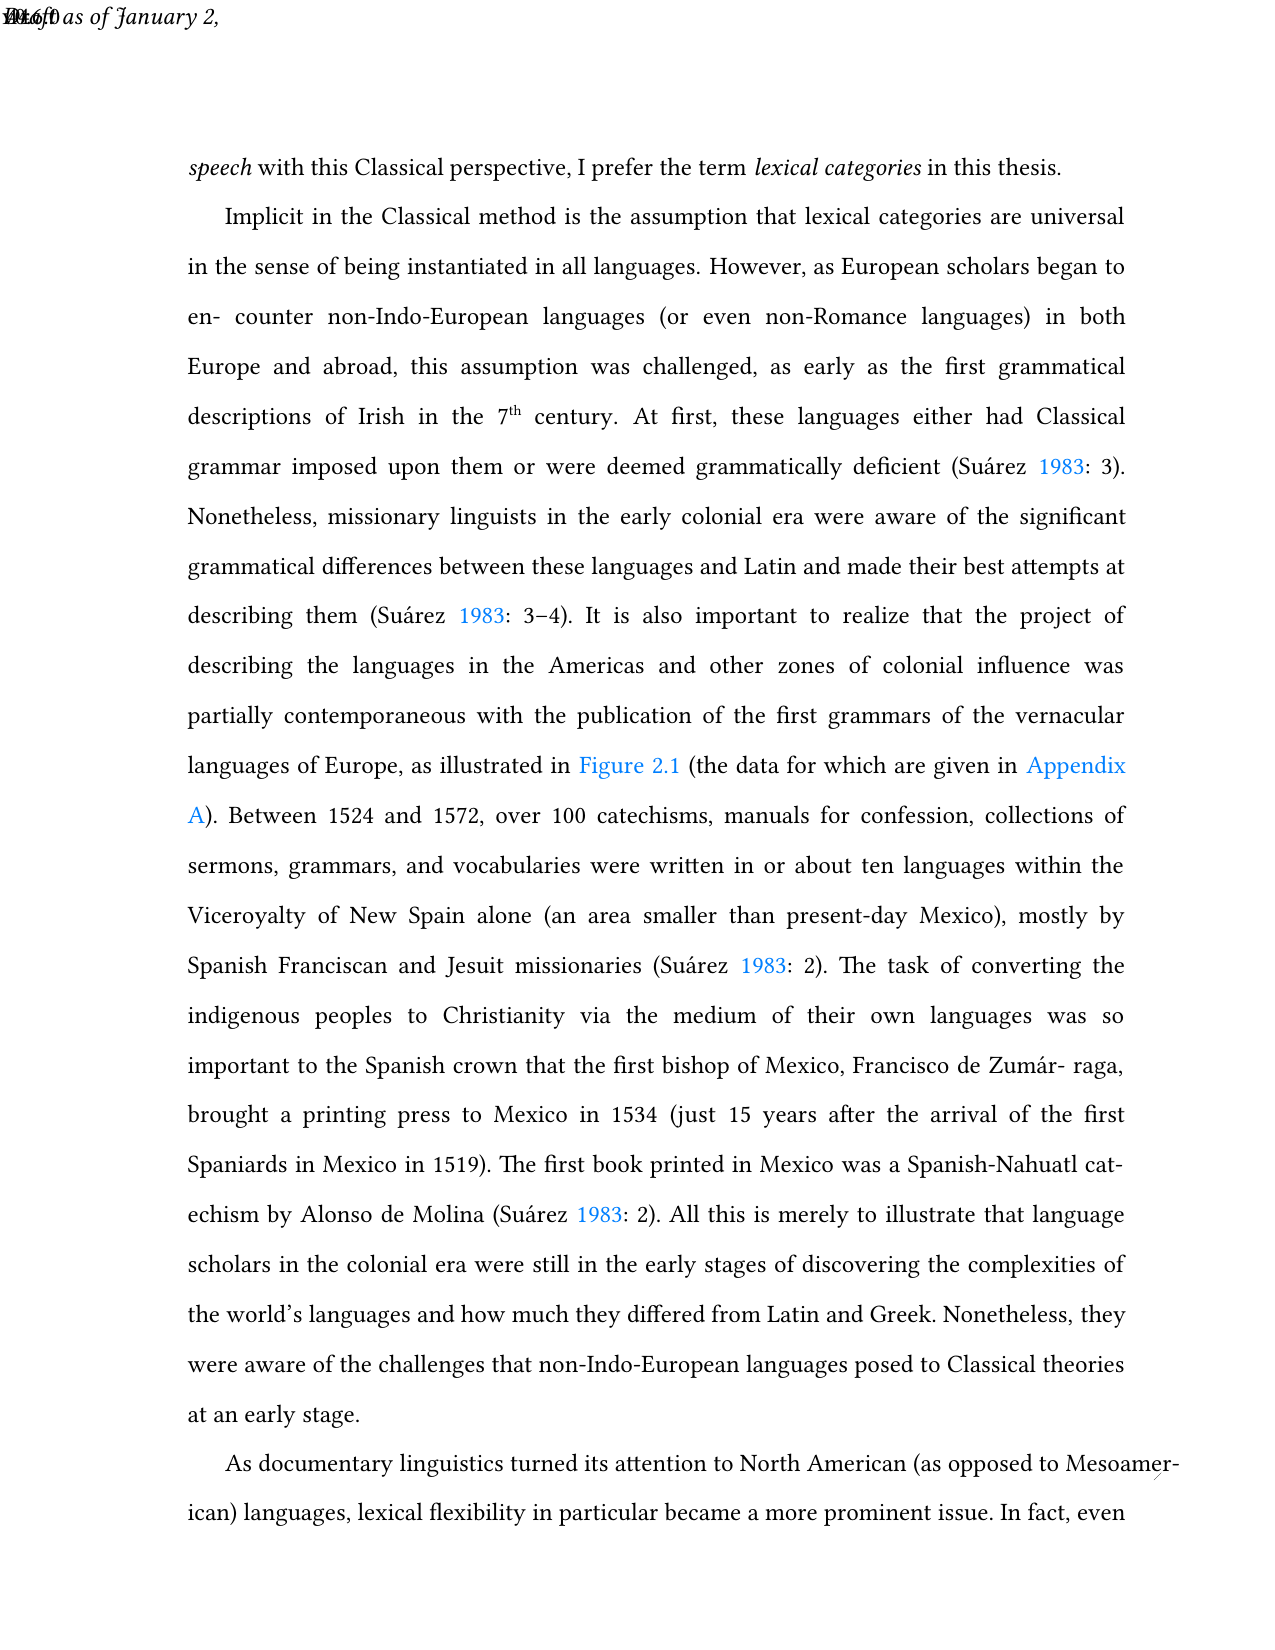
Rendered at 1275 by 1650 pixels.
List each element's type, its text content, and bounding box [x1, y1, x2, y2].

text ican) languages, lexical flexibility in particular became a more prominent issue. In fact, even [187, 1498, 1181, 1526]
text As documentary linguistics turned its attention to North American (as opposed to Mesoamer- [225, 1450, 1181, 1477]
text speech with this Classical perspective, I prefer the term lexical categories in this thesis. [187, 152, 1181, 181]
text Implicit in the Classical method is the assumption that lexical categories are universal in the sense of being instantiated in all languages. However, as European scholars began to en- counter non-Indo-European languages (or even non-Romance languages) in both Europe and abroad, this assumption was challenged, as early as the first grammatical descriptions of Irish in the 7th century. At first, these languages either had Classical grammar imposed upon them or were deemed grammatically deficient (Suárez 1983: 3). Nonetheless, missionary linguists in the early colonial era were aware of the significant grammatical differences between these languages and Latin and made their best attempts at describing them (Suárez 1983: 3–4). It is also important to realize that the project of describing the languages in the Americas and other zones of colonial influence was partially contemporaneous with the publication of the first grammars of the vernacular languages of Europe, as illustrated in Figure 2.1 (the data for which are given in Appendix A). Between 1524 and 1572, over 100 catechisms, manuals for confession, collections of sermons, grammars, and vocabularies were written in or about ten languages within the Viceroyalty of New Spain alone (an area smaller than present-day Mexico), mostly by Spanish Franciscan and Jesuit missionaries (Suárez 1983: 2). The task of converting the indigenous peoples to Christianity via the medium of their own languages was so important to the Spanish crown that the first bishop of Mexico, Francisco de Zumár- raga, brought a printing press to Mexico in 1534 (just 15 years after the arrival of the first Spaniards in Mexico in 1519). The first book printed in Mexico was a Spanish-Nahuatl cat- echism by Alonso de Molina (Suárez 1983: 2). All this is merely to illustrate that language scholars in the colonial era were still in the early stages of discovering the complexities of the world’s languages and how much they differed from Latin and Greek. Nonetheless, they were aware of the challenges that non-Indo-European languages posed to Classical theories at an early stage. [187, 202, 1126, 1428]
